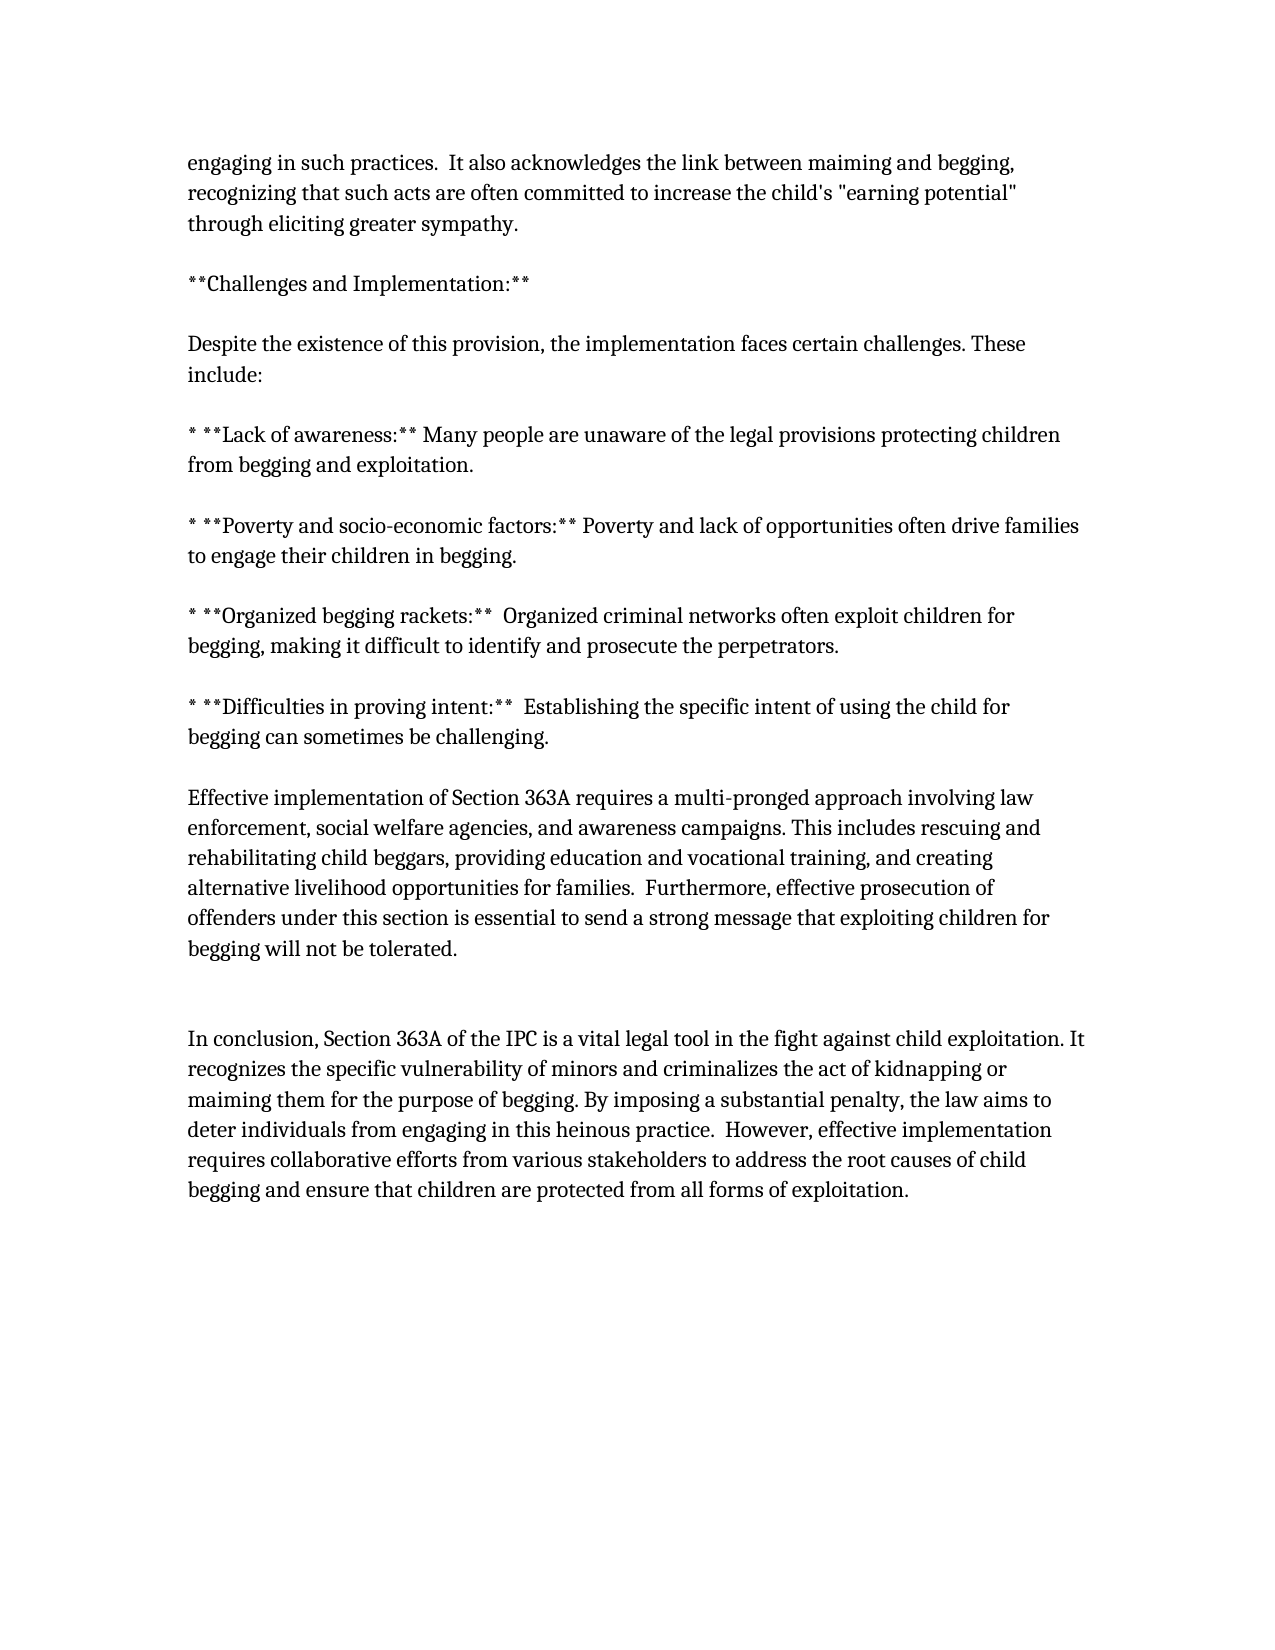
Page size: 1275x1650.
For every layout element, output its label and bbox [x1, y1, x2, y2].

text [187, 150, 1087, 1234]
